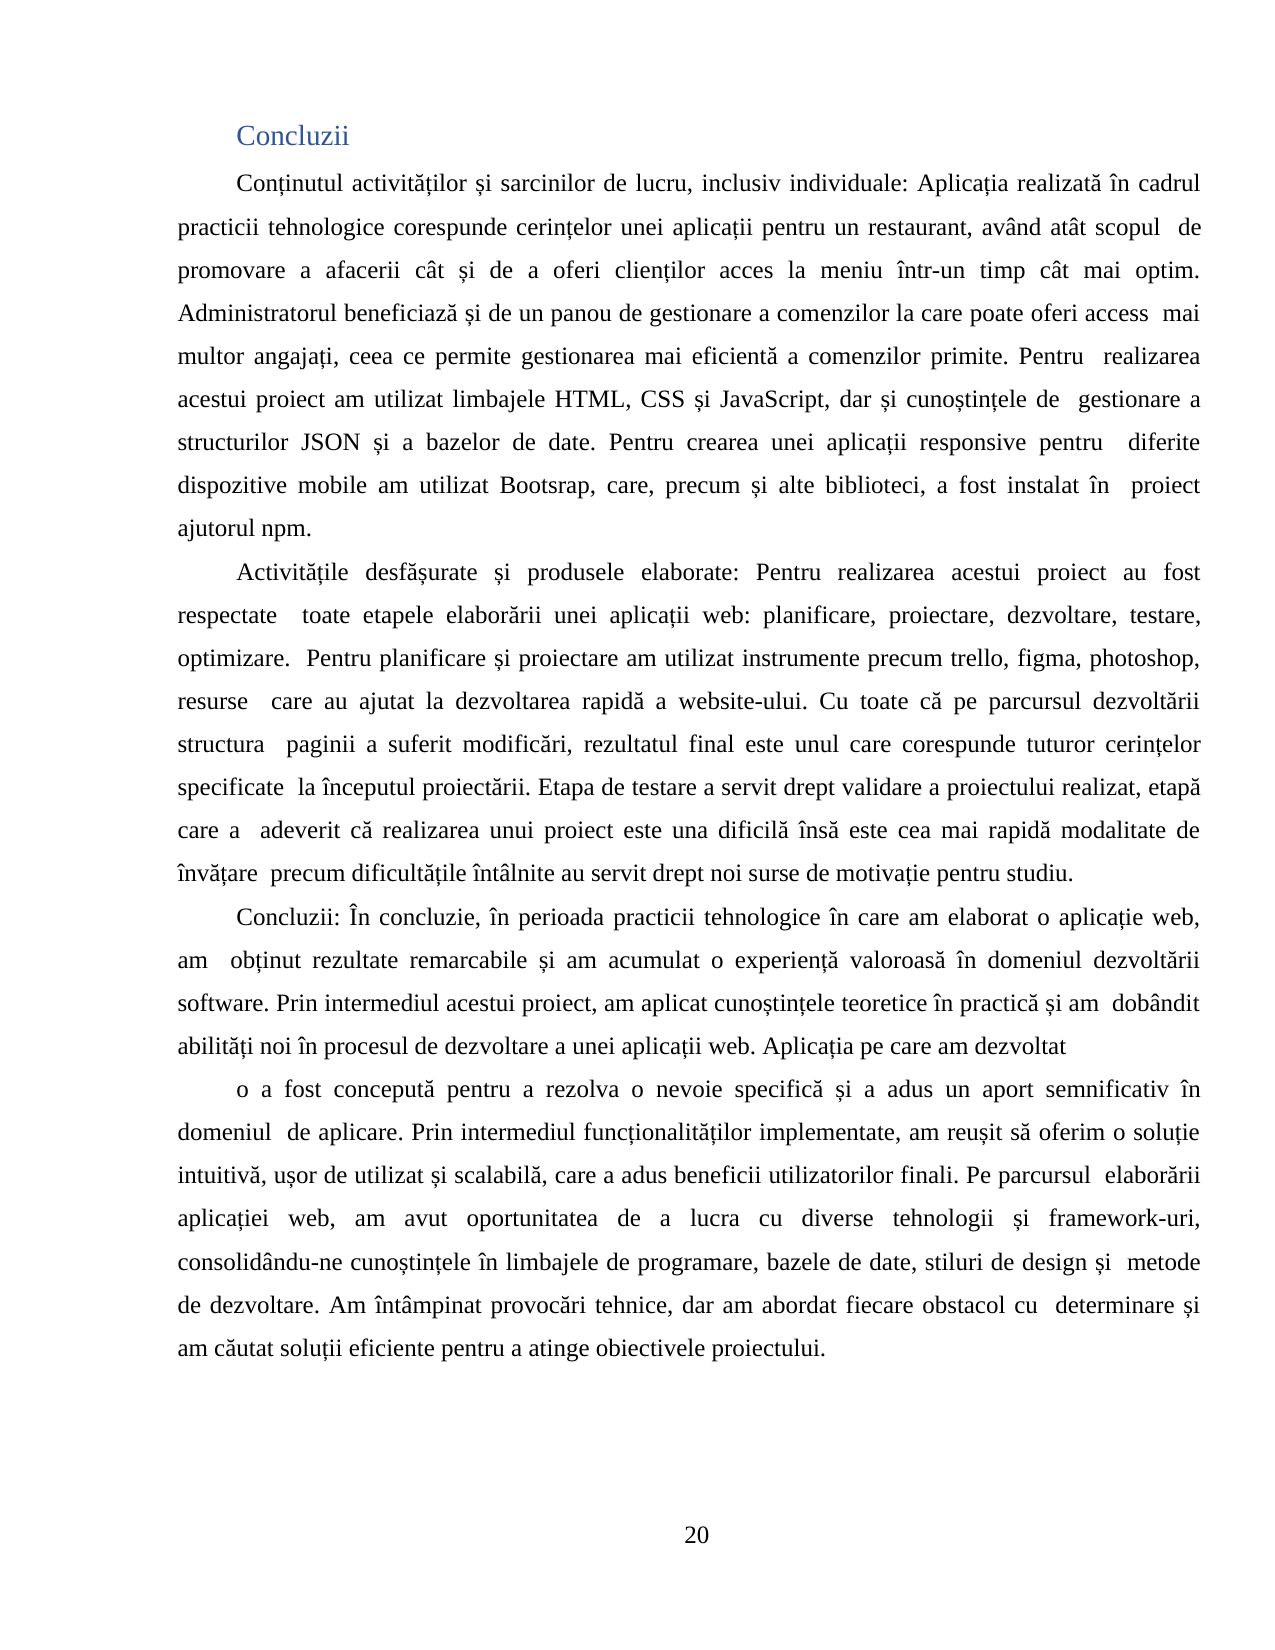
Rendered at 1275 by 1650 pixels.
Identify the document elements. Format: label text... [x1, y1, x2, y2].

text Activitățile desfășurate și produsele elaborate: Pentru realizarea acestui proiect au fost respectate toate etapele elaborării unei aplicații web: planificare, proiectare, dezvoltare, testare, optimizare. Pentru planificare și proiectare am utilizat instrumente precum trello, figma, photoshop, resurse care au ajutat la dezvoltarea rapidă a website-ului. Cu toate că pe parcursul dezvoltării structura paginii a suferit modificări, rezultatul final este unul care corespunde tuturor cerințelor specificate la începutul proiectării. Etapa de testare a servit drept validare a proiectului realizat, etapă care a adeverit că realizarea unui proiect este una dificilă însă este cea mai rapidă modalitate de învățare precum dificultățile întâlnite au servit drept noi surse de motivație pentru studiu. [177, 557, 1202, 887]
text Concluzii [177, 118, 1216, 152]
text Concluzii: În concluzie, în perioada practicii tehnologice în care am elaborat o aplicație web, am obținut rezultate remarcabile și am acumulat o experiență valoroasă în domeniul dezvoltării software. Prin intermediul acestui proiect, am aplicat cunoștințele teoretice în practică și am dobândit abilități noi în procesul de dezvoltare a unei aplicații web. Aplicația pe care am dezvoltat [177, 902, 1202, 1060]
text o a fost concepută pentru a rezolva o nevoie specifică și a adus un aport semnificativ în domeniul de aplicare. Prin intermediul funcționalităților implementate, am reușit să oferim o soluție intuitivă, ușor de utilizat și scalabilă, care a adus beneficii utilizatorilor finali. Pe parcursul elaborării aplicației web, am avut oportunitatea de a lucra cu diverse tehnologii și framework-uri, consolidându-ne cunoștințele în limbajele de programare, bazele de date, stiluri de design și metode de dezvoltare. Am întâmpinat provocări tehnice, dar am abordat fiecare obstacol cu determinare și am căutat soluții eficiente pentru a atinge obiectivele proiectului. [177, 1074, 1202, 1362]
text Conținutul activităților și sarcinilor de lucru, inclusiv individuale: Aplicația realizată în cadrul practicii tehnologice corespunde cerințelor unei aplicații pentru un restaurant, având atât scopul de promovare a afacerii cât și de a oferi clienților acces la meniu într-un timp cât mai optim. Administratorul beneficiază și de un panou de gestionare a comenzilor la care poate oferi access mai multor angajați, ceea ce permite gestionarea mai eficientă a comenzilor primite. Pentru realizarea acestui proiect am utilizat limbajele HTML, CSS și JavaScript, dar și cunoștințele de gestionare a structurilor JSON și a bazelor de date. Pentru crearea unei aplicații responsive pentru diferite dispozitive mobile am utilizat Bootsrap, care, precum și alte biblioteci, a fost instalat în proiect ajutorul npm. [177, 168, 1202, 542]
